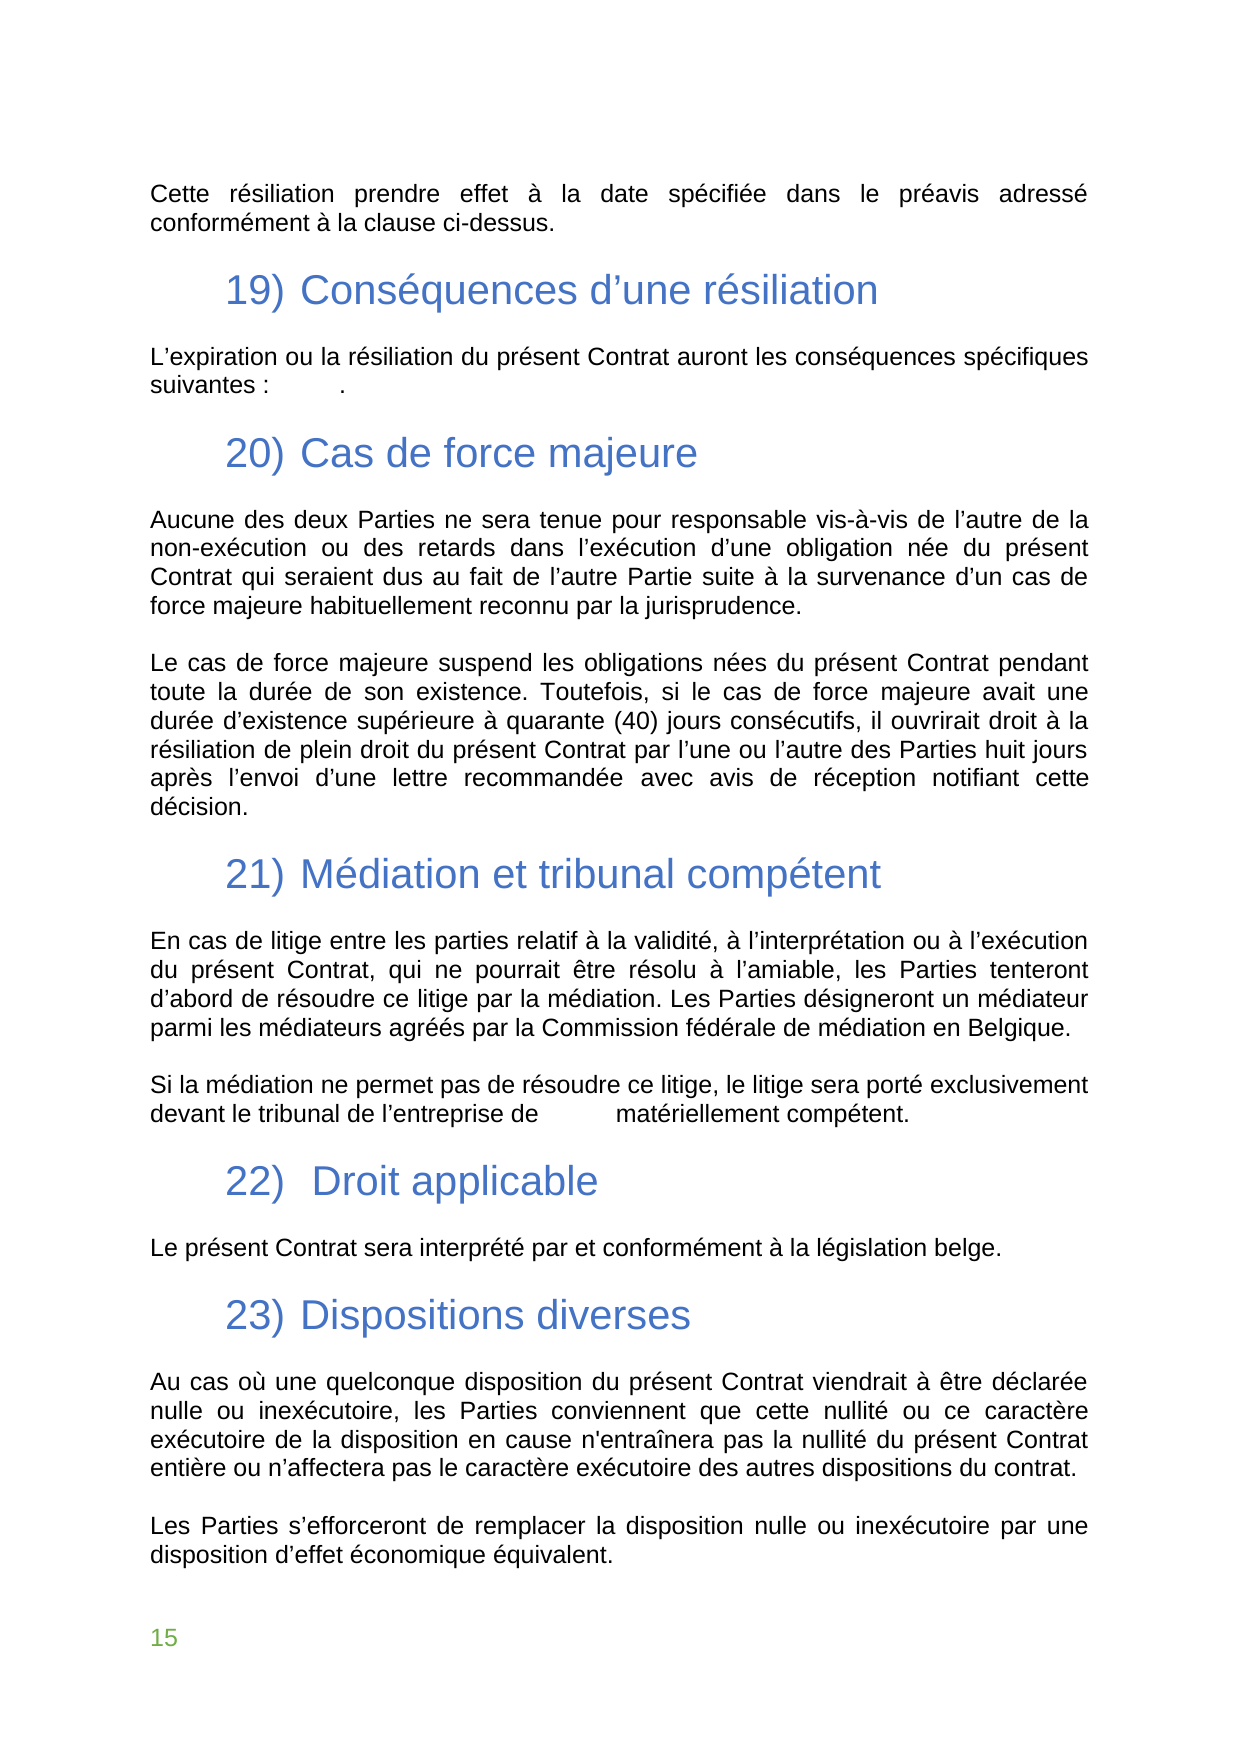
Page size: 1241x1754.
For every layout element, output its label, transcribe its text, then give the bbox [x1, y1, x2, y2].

text L’expiration ou la résiliation du présent Contrat auront les conséquences spécifiques suivantes : . [150, 342, 1090, 399]
subtitle Cas de force majeure [225, 428, 1090, 476]
text Si la médiation ne permet pas de résoudre ce litige, le litige sera porté exclusivement devant le tribunal de l’entreprise de matériellement compétent. [150, 1070, 1090, 1127]
text Aucune des deux Parties ne sera tenue pour responsable vis-à-vis de l’autre de la non-exécution ou des retards dans l’exécution d’une obligation née du présent Contrat qui seraient dus au fait de l’autre Partie suite à la survenance d’un cas de force majeure habituellement reconnu par la jurisprudence. [150, 504, 1090, 619]
subtitle Médiation et tribunal compétent [225, 849, 1090, 897]
text Cette résiliation prendre effet à la date spécifiée dans le préavis adressé conformément à la clause ci-dessus. [150, 179, 1090, 236]
text En cas de litige entre les parties relatif à la validité, à l’interprétation ou à l’exécution du présent Contrat, qui ne pourrait être résolu à l’amiable, les Parties tenteront d’abord de résoudre ce litige par la médiation. Les Parties désigneront un médiateur parmi les médiateurs agréés par la Commission fédérale de médiation en Belgique. [150, 926, 1090, 1041]
subtitle Droit applicable [225, 1156, 1090, 1204]
text Le présent Contrat sera interprété par et conformément à la législation belge. [150, 1233, 1090, 1262]
text Les Parties s’efforceront de remplacer la disposition nulle ou inexécutoire par une disposition d’effet économique équivalent. [150, 1511, 1090, 1568]
subtitle Conséquences d’une résiliation [225, 265, 1090, 313]
text Le cas de force majeure suspend les obligations nées du présent Contrat pendant toute la durée de son existence. Toutefois, si le cas de force majeure avait une durée d’existence supérieure à quarante (40) jours consécutifs, il ouvrirait droit à la résiliation de plein droit du présent Contrat par l’une ou l’autre des Parties huit jours après l’envoi d’une lettre recommandée avec avis de réception notifiant cette décision. [150, 648, 1090, 821]
subtitle Dispositions diverses [225, 1290, 1090, 1338]
text Au cas où une quelconque disposition du présent Contrat viendrait à être déclarée nulle ou inexécutoire, les Parties conviennent que cette nullité ou ce caractère exécutoire de la disposition en cause n'entraînera pas la nullité du présent Contrat entière ou n’affectera pas le caractère exécutoire des autres dispositions du contrat. [150, 1367, 1090, 1482]
